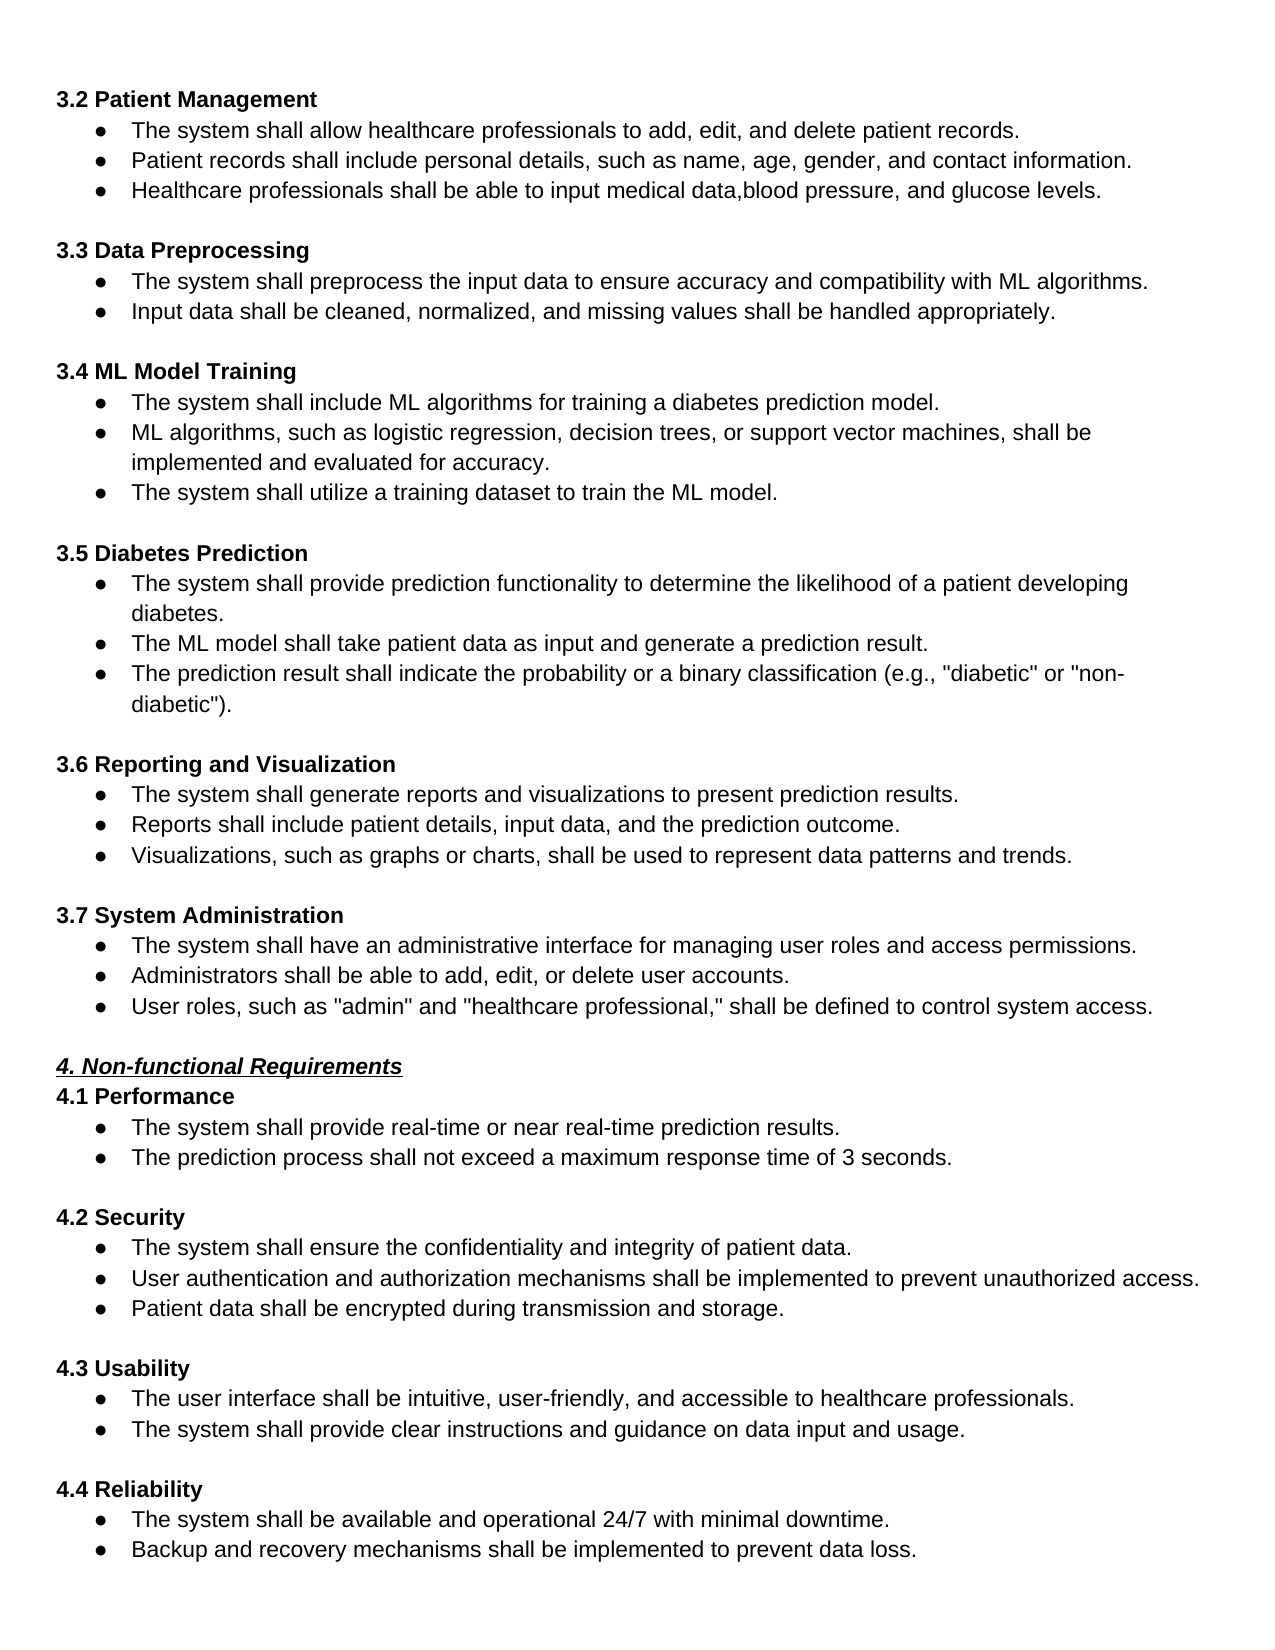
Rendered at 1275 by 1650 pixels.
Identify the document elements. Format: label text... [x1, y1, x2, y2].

list Reports shall include patient details, input data, and the prediction outcome. [94, 811, 1219, 838]
text 3.7 System Administration [56, 902, 1219, 928]
list The system shall be available and operational 24/7 with minimal downtime. [94, 1506, 1219, 1533]
text 3.5 Diabetes Prediction [56, 539, 1219, 566]
list The system shall include ML algorithms for training a diabetes prediction model. [94, 388, 1219, 415]
text 4.4 Reliability [56, 1476, 1219, 1502]
text 4. Non-functional Requirements [56, 1053, 1219, 1079]
text 3.4 ML Model Training [56, 358, 1219, 385]
text 3.2 Patient Management [56, 86, 1219, 113]
list User authentication and authorization mechanisms shall be implemented to prevent unauthorized access. [94, 1264, 1219, 1291]
list The system shall preprocess the input data to ensure accuracy and compatibility with ML algorithms. [94, 268, 1219, 294]
list The prediction result shall indicate the probability or a binary classification (e.g., "diabetic" or "non-diabetic"). [94, 660, 1219, 717]
list The ML model shall take patient data as input and generate a prediction result. [94, 630, 1219, 657]
list The system shall have an administrative interface for managing user roles and access permissions. [94, 932, 1219, 959]
list The system shall ensure the confidentiality and integrity of patient data. [94, 1234, 1219, 1261]
list The system shall provide real-time or near real-time prediction results. [94, 1113, 1219, 1140]
list User roles, such as "admin" and "healthcare professional," shall be defined to control system access. [94, 993, 1219, 1019]
list Input data shall be cleaned, normalized, and missing values shall be handled appropriately. [94, 298, 1219, 324]
list The system shall provide clear instructions and guidance on data input and usage. [94, 1416, 1219, 1442]
list Administrators shall be able to add, edit, or delete user accounts. [94, 962, 1219, 989]
list The system shall allow healthcare professionals to add, edit, and delete patient records. [94, 117, 1219, 143]
list The system shall provide prediction functionality to determine the likelihood of a patient developing diabetes. [94, 570, 1219, 626]
list Backup and recovery mechanisms shall be implemented to prevent data loss. [94, 1536, 1219, 1563]
text 4.1 Performance [56, 1083, 1219, 1110]
text 3.3 Data Preprocessing [56, 237, 1219, 264]
list The prediction process shall not exceed a maximum response time of 3 seconds. [94, 1144, 1219, 1170]
list Healthcare professionals shall be able to input medical data,blood pressure, and glucose levels. [94, 177, 1219, 203]
list Visualizations, such as graphs or charts, shall be used to represent data patterns and trends. [94, 842, 1219, 868]
list Patient data shall be encrypted during transmission and storage. [94, 1295, 1219, 1321]
list The user interface shall be intuitive, user-friendly, and accessible to healthcare professionals. [94, 1385, 1219, 1412]
list Patient records shall include personal details, such as name, age, gender, and contact information. [94, 147, 1219, 173]
list ML algorithms, such as logistic regression, decision trees, or support vector machines, shall be implemented and evaluated for accuracy. [94, 419, 1219, 475]
text 4.3 Usability [56, 1355, 1219, 1382]
list The system shall generate reports and visualizations to present prediction results. [94, 781, 1219, 808]
list The system shall utilize a training dataset to train the ML model. [94, 479, 1219, 506]
text 3.6 Reporting and Visualization [56, 751, 1219, 777]
text 4.2 Security [56, 1204, 1219, 1231]
